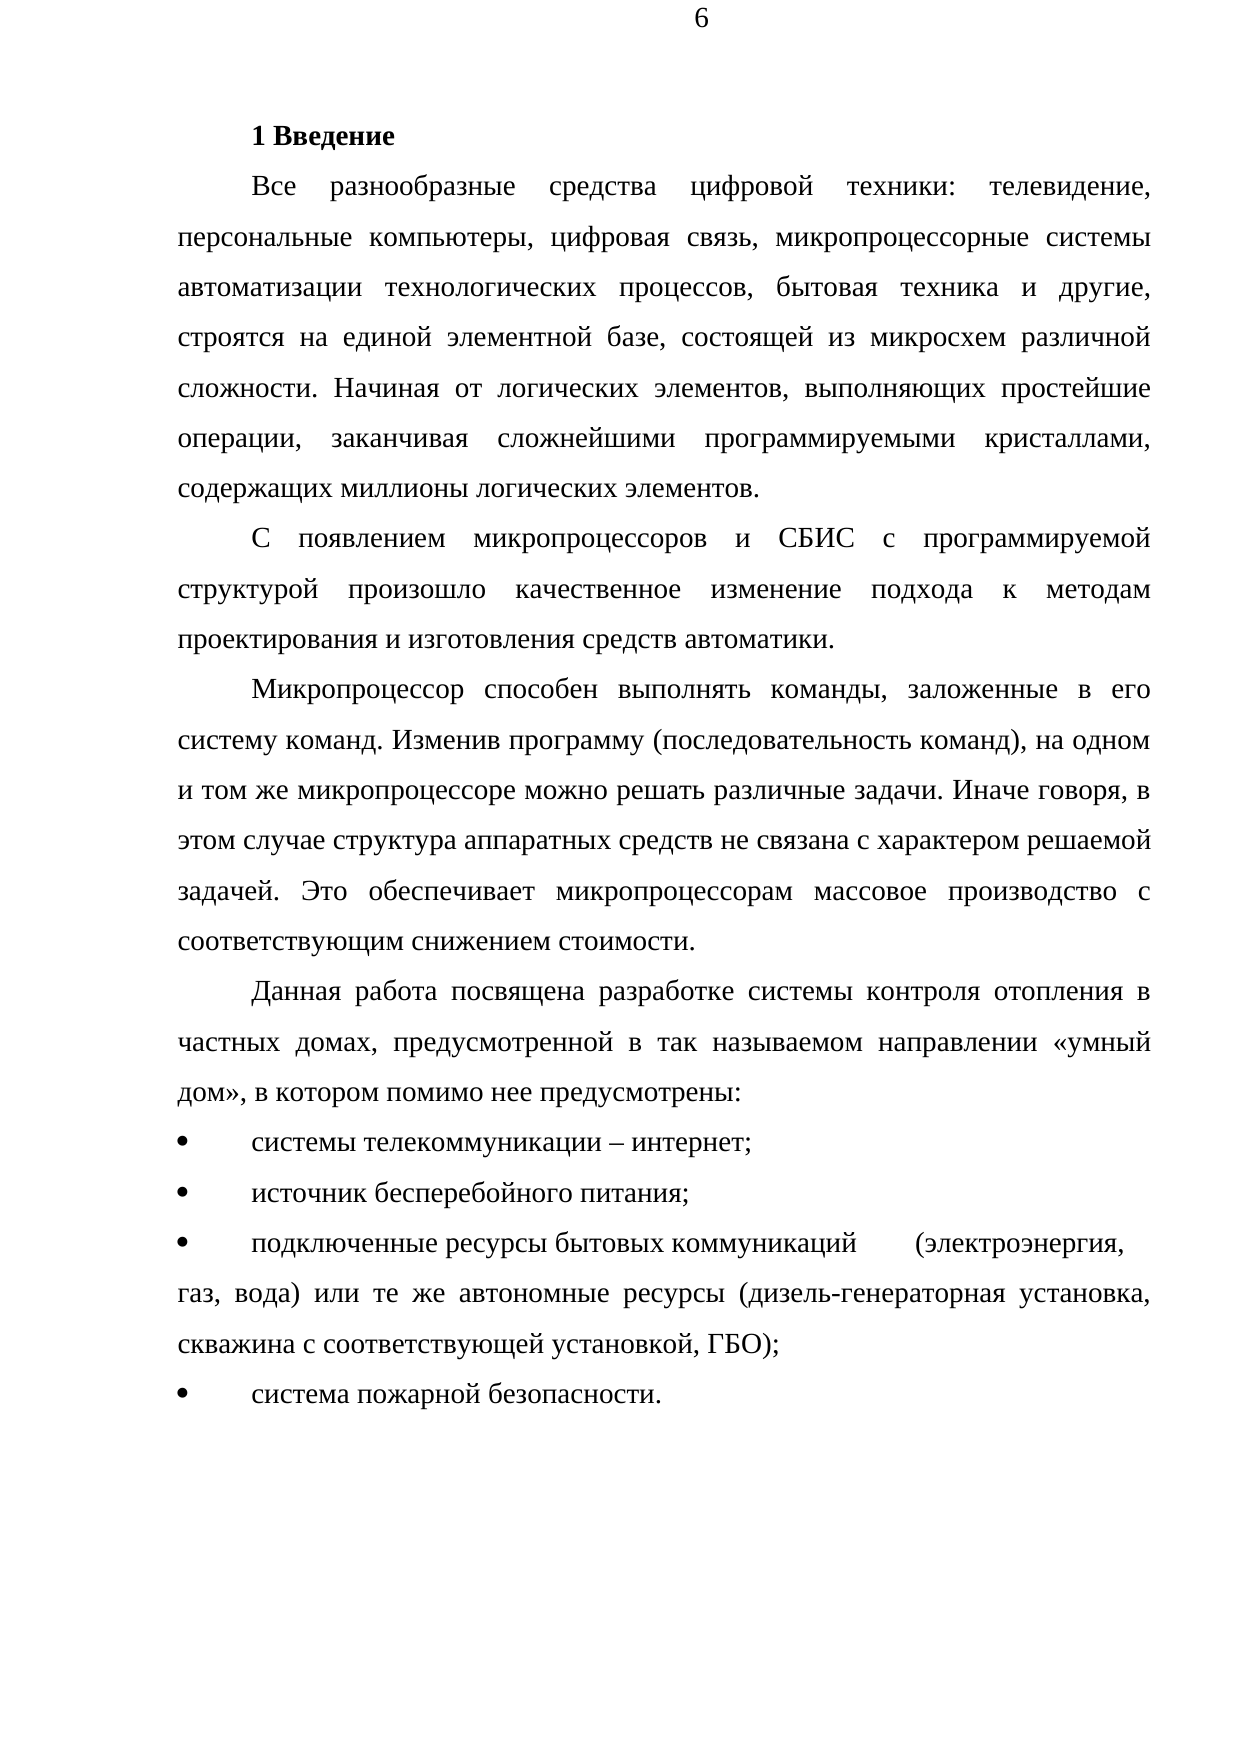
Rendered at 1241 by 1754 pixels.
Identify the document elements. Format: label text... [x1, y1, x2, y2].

text С появлением микропроцессоров и СБИС с программируемой структурой произошло качественное изменение подхода к методам проектирования и изготовления средств автоматики. [177, 521, 1152, 655]
text Микропроцессор способен выполнять команды, заложенные в его систему команд. Изменив программу (последовательность команд), на одном и том же микропроцессоре можно решать различные задачи. Иначе говоря, в этом случае структура аппаратных средств не связана с характером решаемой задачей. Это обеспечивает микропроцессорам массовое производство с соответствующим снижением стоимости. [177, 672, 1152, 957]
text источник бесперебойного питания; [177, 1175, 1152, 1208]
text система пожарной безопасности. [177, 1376, 1152, 1410]
text подключенные ресурсы бытовых коммуникаций (электроэнергия, газ, вода) или те же автономные ресурсы (дизель-генераторная установка, скважина с соответствующей установкой, ГБО); [177, 1225, 1152, 1359]
text 1 Введение [177, 118, 1152, 152]
text Данная работа посвящена разработке системы контроля отопления в частных домах, предусмотренной в так называемом направлении «умный дом», в котором помимо нее предусмотрены: [177, 973, 1152, 1108]
text системы телекоммуникации – интернет; [177, 1124, 1152, 1158]
text Все разнообразные средства цифровой техники: телевидение, персональные компьютеры, цифровая связь, микропроцессорные системы автоматизации технологических процессов, бытовая техника и другие, строятся на единой элементной базе, состоящей из микросхем различной сложности. Начиная от логических элементов, выполняющих простейшие операции, заканчивая сложнейшими программируемыми кристаллами, содержащих миллионы логических элементов. [177, 168, 1152, 504]
